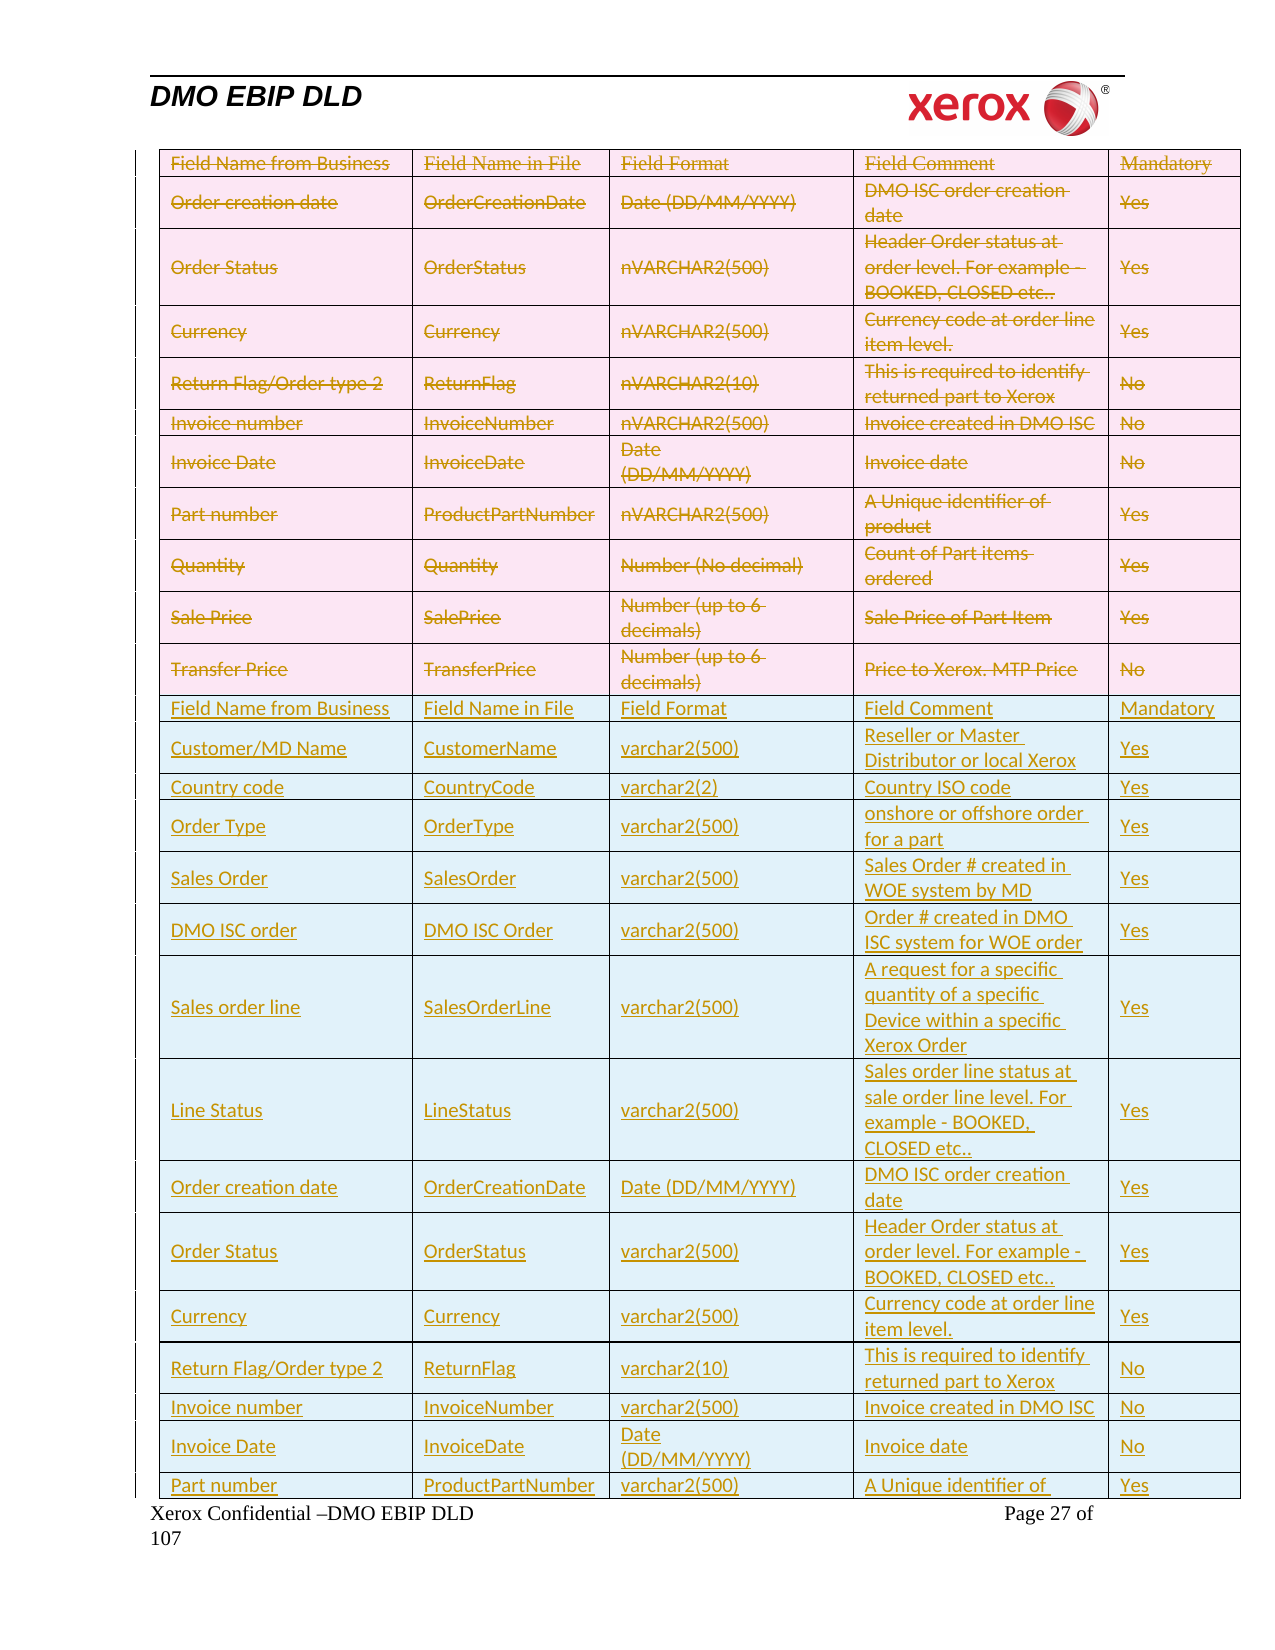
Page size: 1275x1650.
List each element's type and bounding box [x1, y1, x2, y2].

picture [908, 81, 1110, 136]
